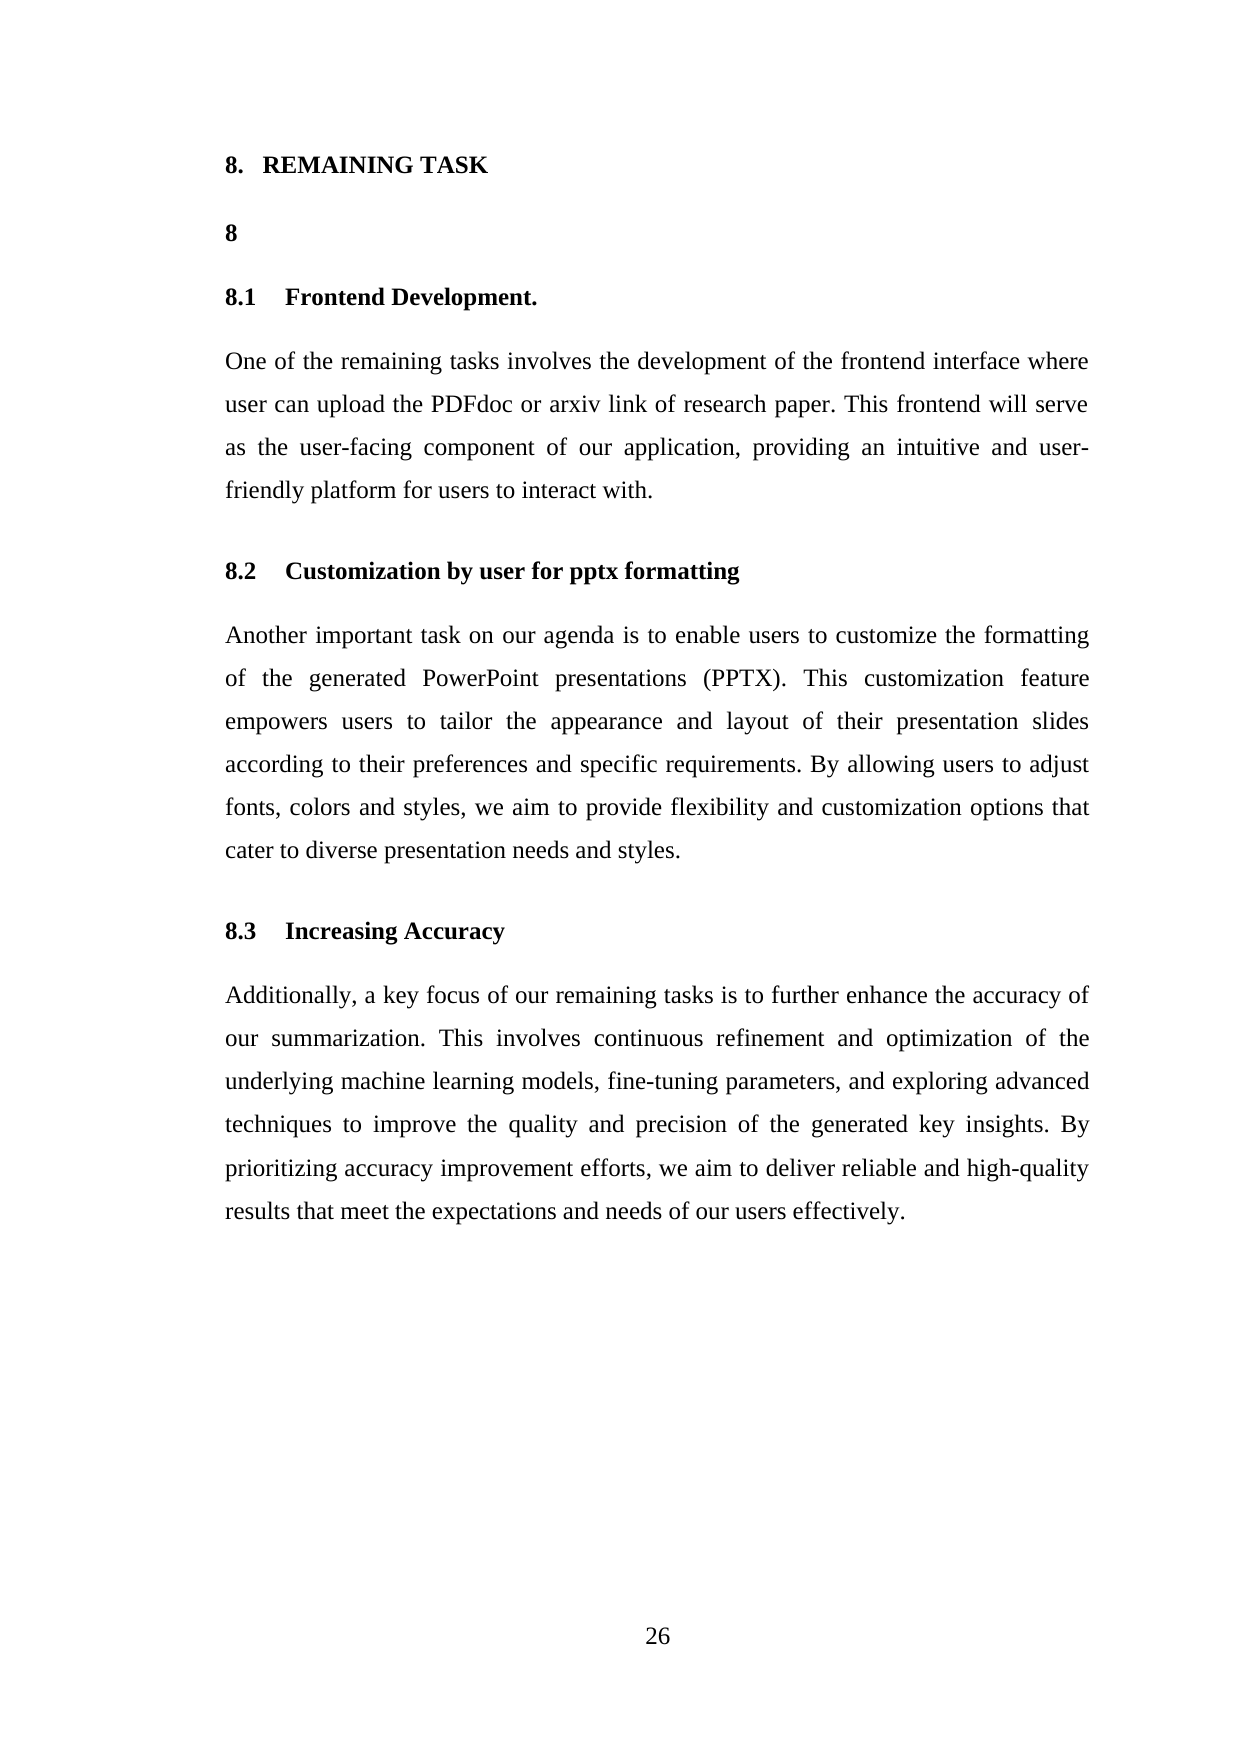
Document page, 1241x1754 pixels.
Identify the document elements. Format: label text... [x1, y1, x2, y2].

text Another important task on our agenda is to enable users to customize the formatting of the generated PowerPoint presentations (PPTX). This customization feature empowers users to tailor the appearance and layout of their presentation slides according to their preferences and specific requirements. By allowing users to adjust fonts, colors and styles, we aim to provide flexibility and customization options that cater to diverse presentation needs and styles. [225, 620, 1090, 864]
subtitle Remaining task [225, 150, 1090, 179]
subtitle Customization by user for pptx formatting [225, 556, 1090, 585]
text Additionally, a key focus of our remaining tasks is to further enhance the accuracy of our summarization. This involves continuous refinement and optimization of the underlying machine learning models, fine-tuning parameters, and exploring advanced techniques to improve the quality and precision of the generated key insights. By prioritizing accuracy improvement efforts, we aim to deliver reliable and high-quality results that meet the expectations and needs of our users effectively. [225, 980, 1090, 1224]
subtitle Frontend Development. [225, 282, 1090, 311]
text One of the remaining tasks involves the development of the frontend interface where user can upload the PDFdoc or arxiv link of research paper. This frontend will serve as the user-facing component of our application, providing an intuitive and user-friendly platform for users to interact with. [225, 346, 1090, 504]
subtitle Increasing Accuracy [225, 916, 1090, 945]
